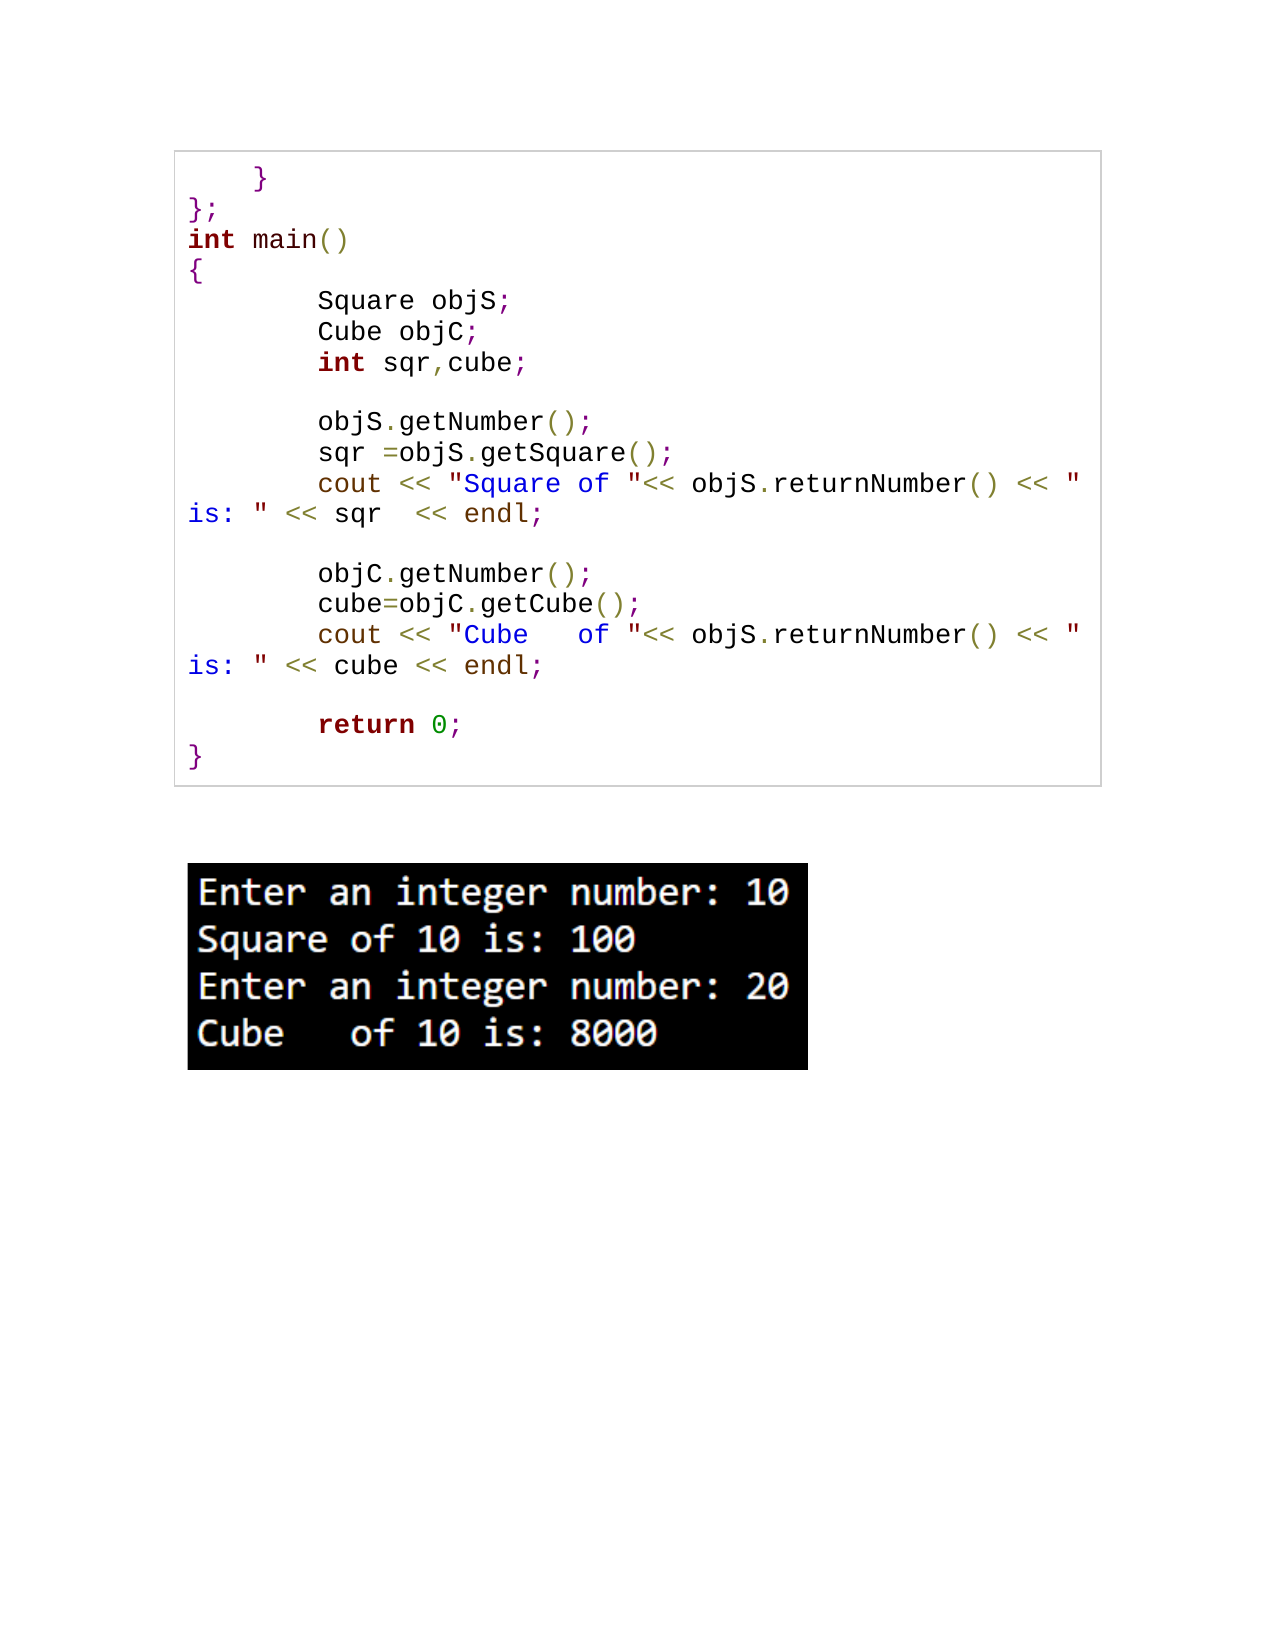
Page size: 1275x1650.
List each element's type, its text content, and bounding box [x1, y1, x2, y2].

text } [175, 152, 1100, 195]
text cout << "Cube of "<< objS.returnNumber() << " is: " << cube << endl; [187, 621, 1087, 682]
picture [187, 863, 808, 1070]
text cube=objC.getCube(); [187, 590, 1087, 621]
text objC.getNumber(); [187, 559, 1087, 590]
text Square objS; [187, 287, 1087, 318]
text }; [187, 195, 1087, 226]
text { [187, 256, 1087, 287]
text int sqr,cube; [187, 348, 1087, 379]
text sqr =objS.getSquare(); [187, 439, 1087, 469]
text return 0; [187, 711, 1087, 728]
text } [175, 728, 1100, 785]
text Cube objC; [187, 318, 1087, 348]
text objS.getNumber(); [187, 408, 1087, 439]
text int main() [187, 226, 1087, 256]
text cout << "Square of "<< objS.returnNumber() << " is: " << sqr << endl; [187, 469, 1087, 531]
